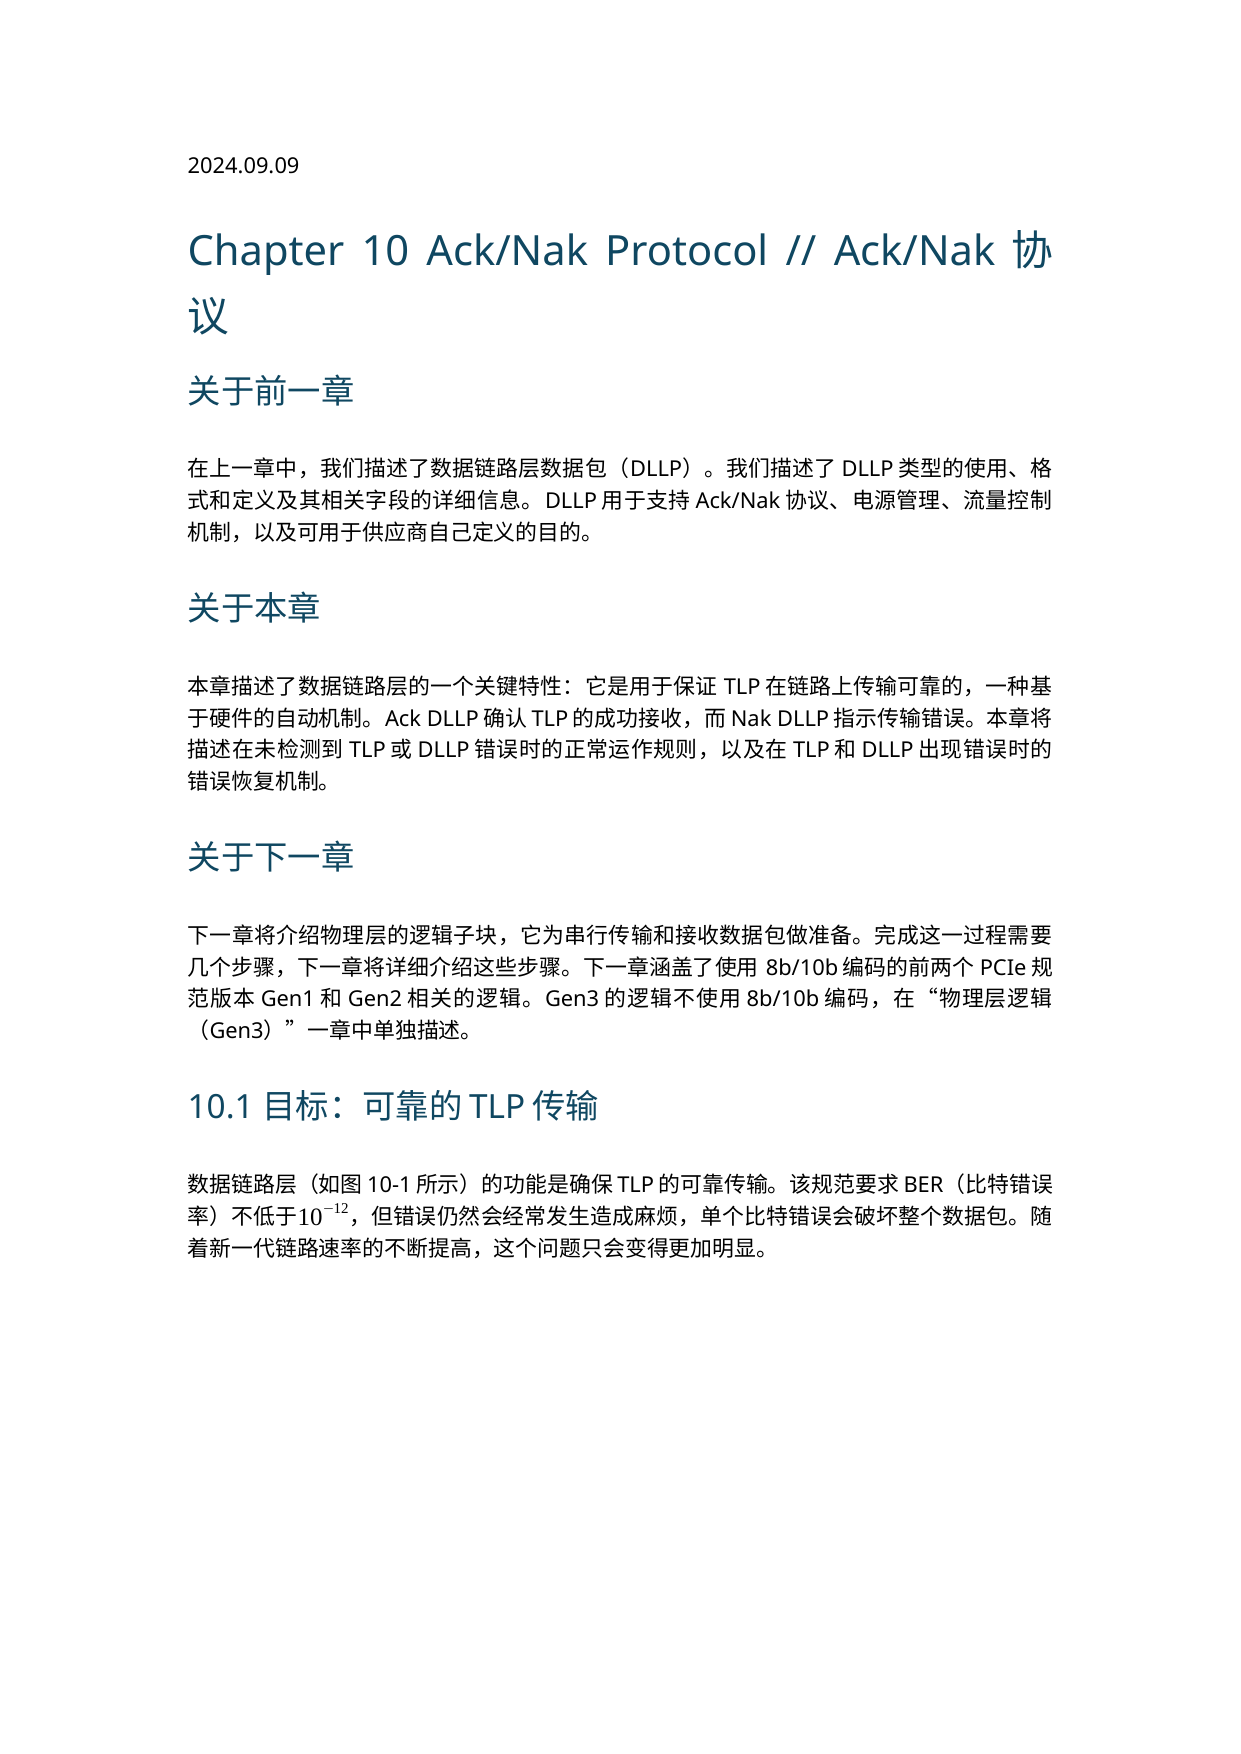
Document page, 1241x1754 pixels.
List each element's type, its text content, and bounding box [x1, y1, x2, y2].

text 10.1 目标：可靠的TLP传输 [187, 1080, 1053, 1128]
text 关于下一章 [187, 831, 1053, 879]
text 本章描述了数据链路层的一个关键特性：它是用于保证TLP在链路上传输可靠的，一种基于硬件的自动机制。Ack DLLP确认TLP的成功接收，而Nak DLLP指示传输错误。本章将描述在未检测到TLP或DLLP错误时的正常运作规则，以及在TLP和DLLP出现错误时的错误恢复机制。 [187, 669, 1053, 796]
text 数据链路层（如图10-1所示）的功能是确保TLP的可靠传输。该规范要求BER（比特错误率）不低于，但错误仍然会经常发生造成麻烦，单个比特错误会破坏整个数据包。随着新一代链路速率的不断提高，这个问题只会变得更加明显。 [187, 1167, 1053, 1262]
text 关于本章 [187, 582, 1053, 630]
text 2024.09.09 [187, 150, 1053, 180]
text 下一章将介绍物理层的逻辑子块，它为串行传输和接收数据包做准备。完成这一过程需要几个步骤，下一章将详细介绍这些步骤。下一章涵盖了使用8b/10b编码的前两个PCIe规范版本Gen1和Gen2相关的逻辑。Gen3的逻辑不使用8b/10b编码，在“物理层逻辑（Gen3）”一章中单独描述。 [187, 918, 1053, 1045]
subtitle Chapter 10 Ack/Nak Protocol // Ack/Nak协议 [187, 217, 1053, 343]
text 在上一章中，我们描述了数据链路层数据包（DLLP）。我们描述了DLLP类型的使用、格式和定义及其相关字段的详细信息。DLLP用于支持Ack/Nak协议、电源管理、流量控制机制，以及可用于供应商自己定义的目的。 [187, 451, 1053, 547]
text 关于前一章 [187, 364, 1053, 413]
